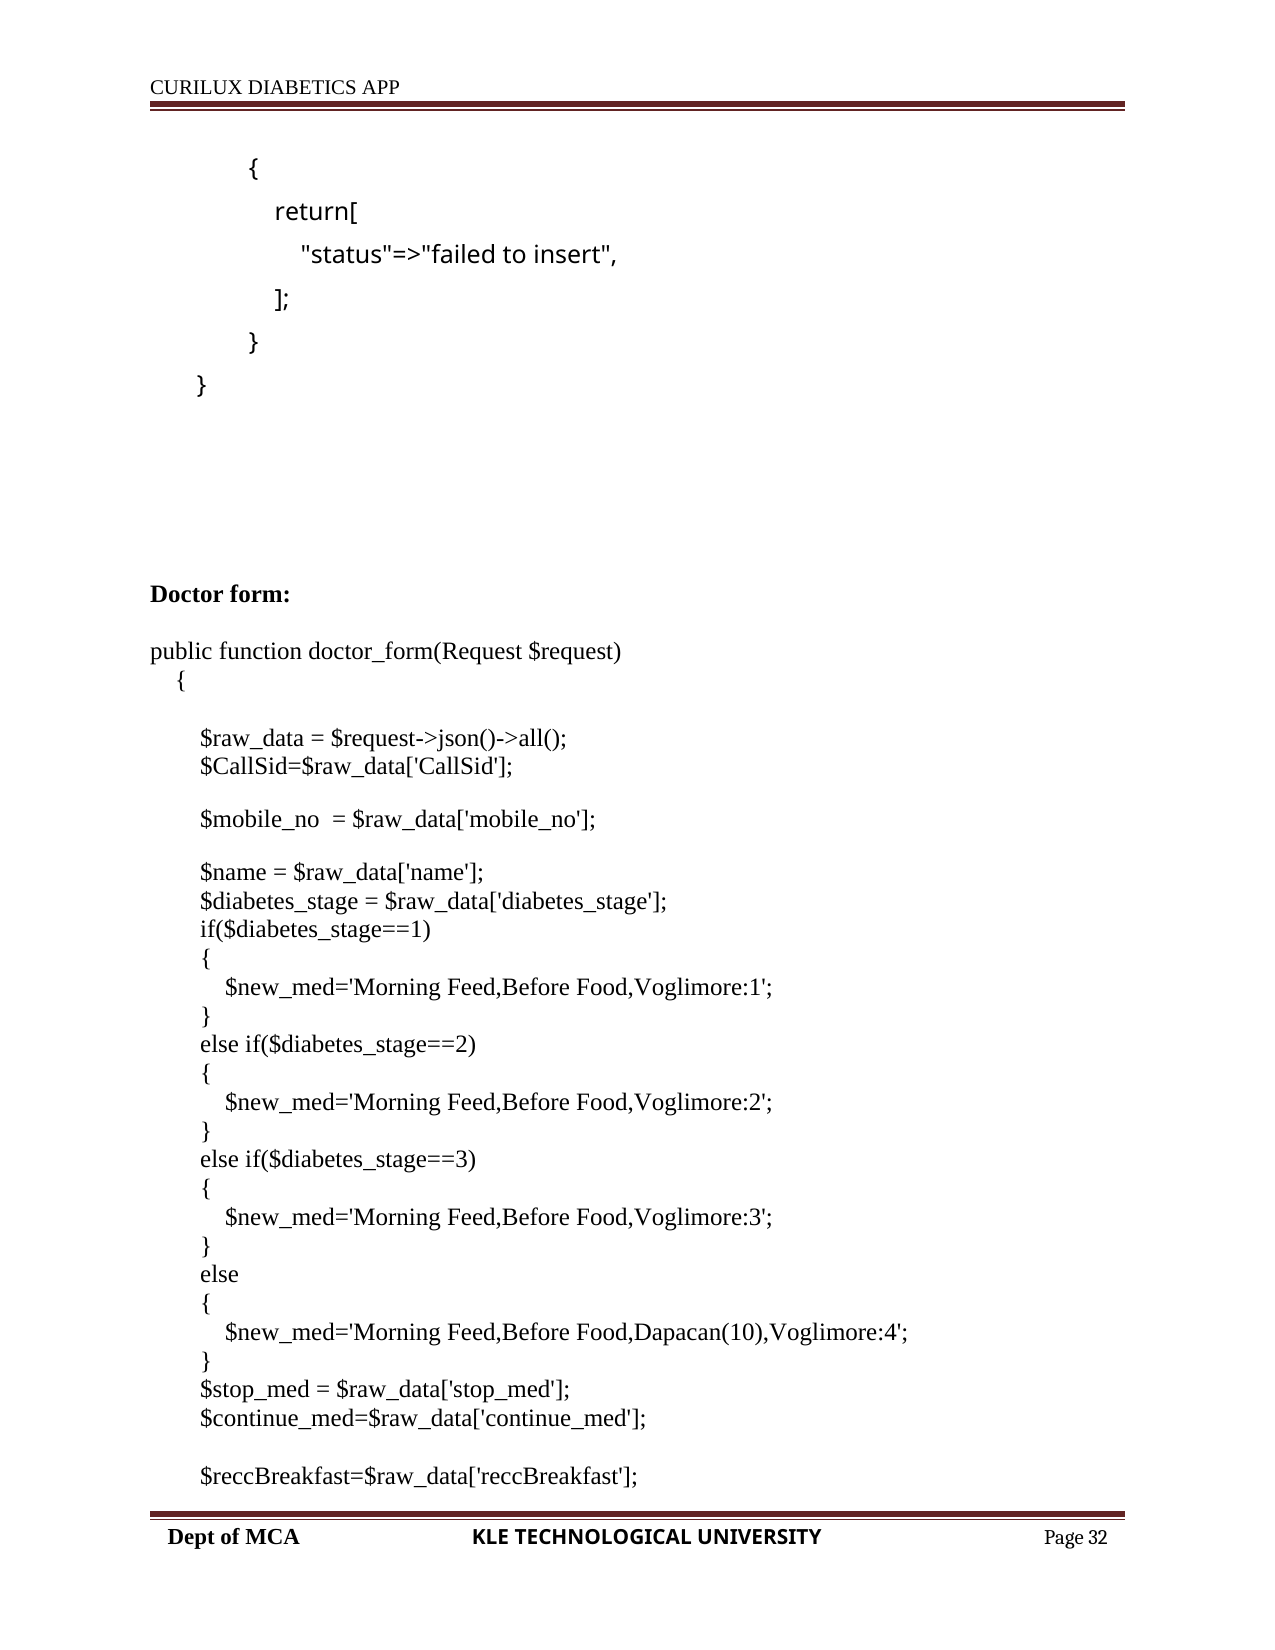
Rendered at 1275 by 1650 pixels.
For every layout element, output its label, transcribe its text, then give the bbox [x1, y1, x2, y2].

text $raw_data = $request->json()->all(); [150, 723, 1125, 751]
text { [150, 1288, 1125, 1317]
text } [150, 1346, 1125, 1374]
text else [150, 1259, 1125, 1288]
text return[ [171, 193, 1050, 227]
text "status"=>"failed to insert", [171, 237, 1050, 271]
text public function doctor_form(Request $request) [150, 636, 1125, 665]
text } [150, 1001, 1125, 1029]
text if($diabetes_stage==1) [150, 914, 1125, 943]
text $name = $raw_data['name']; [150, 857, 1125, 886]
text $mobile_no = $raw_data['mobile_no']; [150, 804, 1125, 833]
text $new_med='Morning Feed,Before Food,Voglimore:3'; [150, 1202, 1125, 1231]
text } [171, 324, 1050, 358]
text $new_med='Morning Feed,Before Food,Dapacan(10),Voglimore:4'; [150, 1317, 1125, 1346]
text Doctor form: [150, 579, 1125, 608]
text { [150, 943, 1125, 972]
text ]; [171, 280, 1050, 314]
text { [150, 1173, 1125, 1202]
text $stop_med = $raw_data['stop_med']; [150, 1374, 1125, 1403]
text } [150, 1231, 1125, 1259]
text } [150, 1116, 1125, 1144]
text } [171, 367, 1050, 401]
text $new_med='Morning Feed,Before Food,Voglimore:2'; [150, 1087, 1125, 1116]
text $reccBreakfast=$raw_data['reccBreakfast']; [150, 1461, 1125, 1489]
text $new_med='Morning Feed,Before Food,Voglimore:1'; [150, 972, 1125, 1001]
text $diabetes_stage = $raw_data['diabetes_stage']; [150, 886, 1125, 914]
text else if($diabetes_stage==3) [150, 1144, 1125, 1173]
text $continue_med=$raw_data['continue_med']; [150, 1403, 1125, 1432]
text { [150, 665, 1125, 694]
text { [150, 1058, 1125, 1087]
text else if($diabetes_stage==2) [150, 1029, 1125, 1058]
text { [171, 150, 1050, 184]
text $CallSid=$raw_data['CallSid']; [150, 751, 1125, 780]
